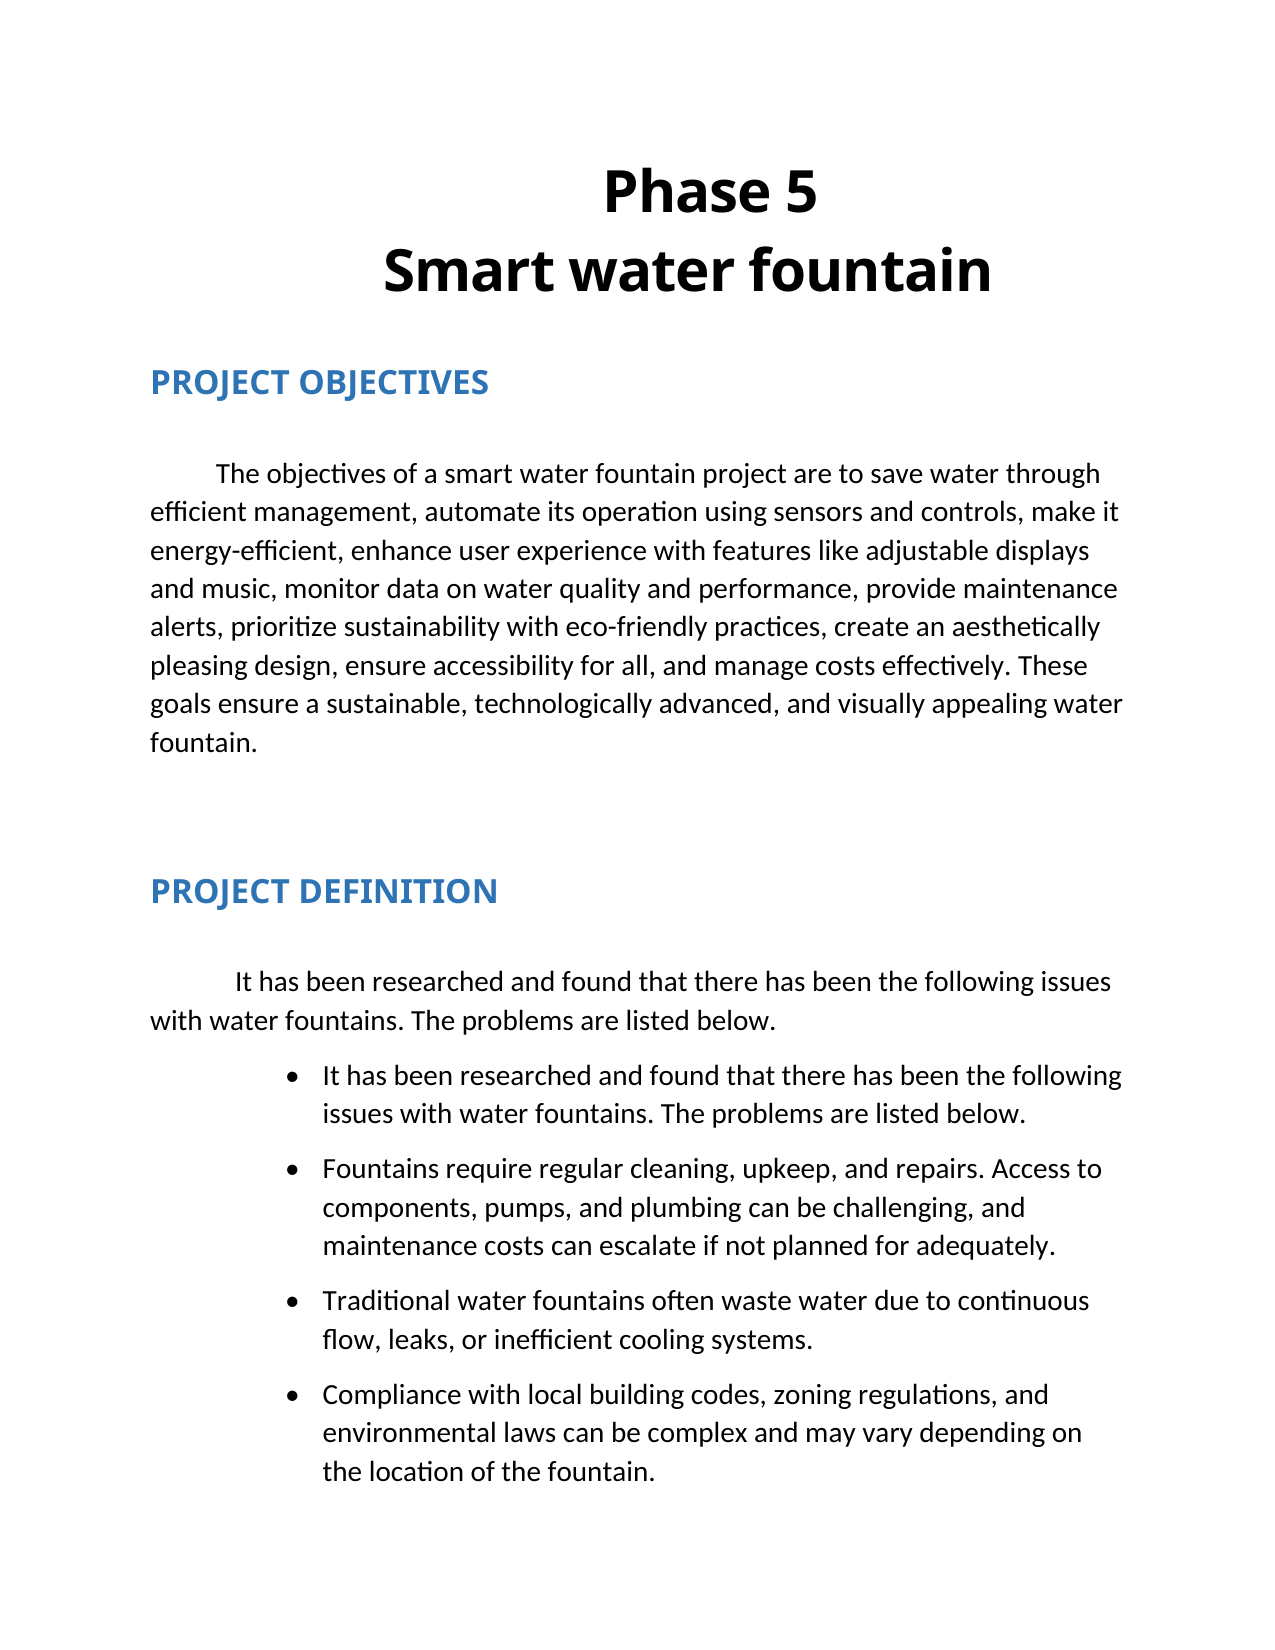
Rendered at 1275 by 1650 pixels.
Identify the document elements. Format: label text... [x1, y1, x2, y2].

text The objectives of a smart water fountain project are to save water through efficient management, automate its operation using sensors and controls, make it energy-efficient, enhance user experience with features like adjustable displays and music, monitor data on water quality and performance, provide maintenance alerts, prioritize sustainability with eco-friendly practices, create an aesthetically pleasing design, ensure accessibility for all, and manage costs effectively. These goals ensure a sustainable, technologically advanced, and visually appealing water fountain. [150, 455, 1125, 759]
title Phase 5 [150, 150, 1125, 229]
subtitle PROJECT DEFINITION [150, 867, 1125, 913]
text It has been researched and found that there has been the following issues with water fountains. The problems are listed below. [150, 963, 1125, 1037]
title Smart water fountain [150, 229, 1125, 309]
list Traditional water fountains often waste water due to continuous flow, leaks, or inefficient cooling systems. [285, 1282, 1125, 1356]
list Fountains require regular cleaning, upkeep, and repairs. Access to components, pumps, and plumbing can be challenging, and maintenance costs can escalate if not planned for adequately. [285, 1150, 1125, 1263]
list Compliance with local building codes, zoning regulations, and environmental laws can be complex and may vary depending on the location of the fountain. [285, 1376, 1125, 1488]
subtitle PROJECT OBJECTIVES [150, 359, 1125, 404]
list It has been researched and found that there has been the following issues with water fountains. The problems are listed below. [285, 1057, 1125, 1131]
